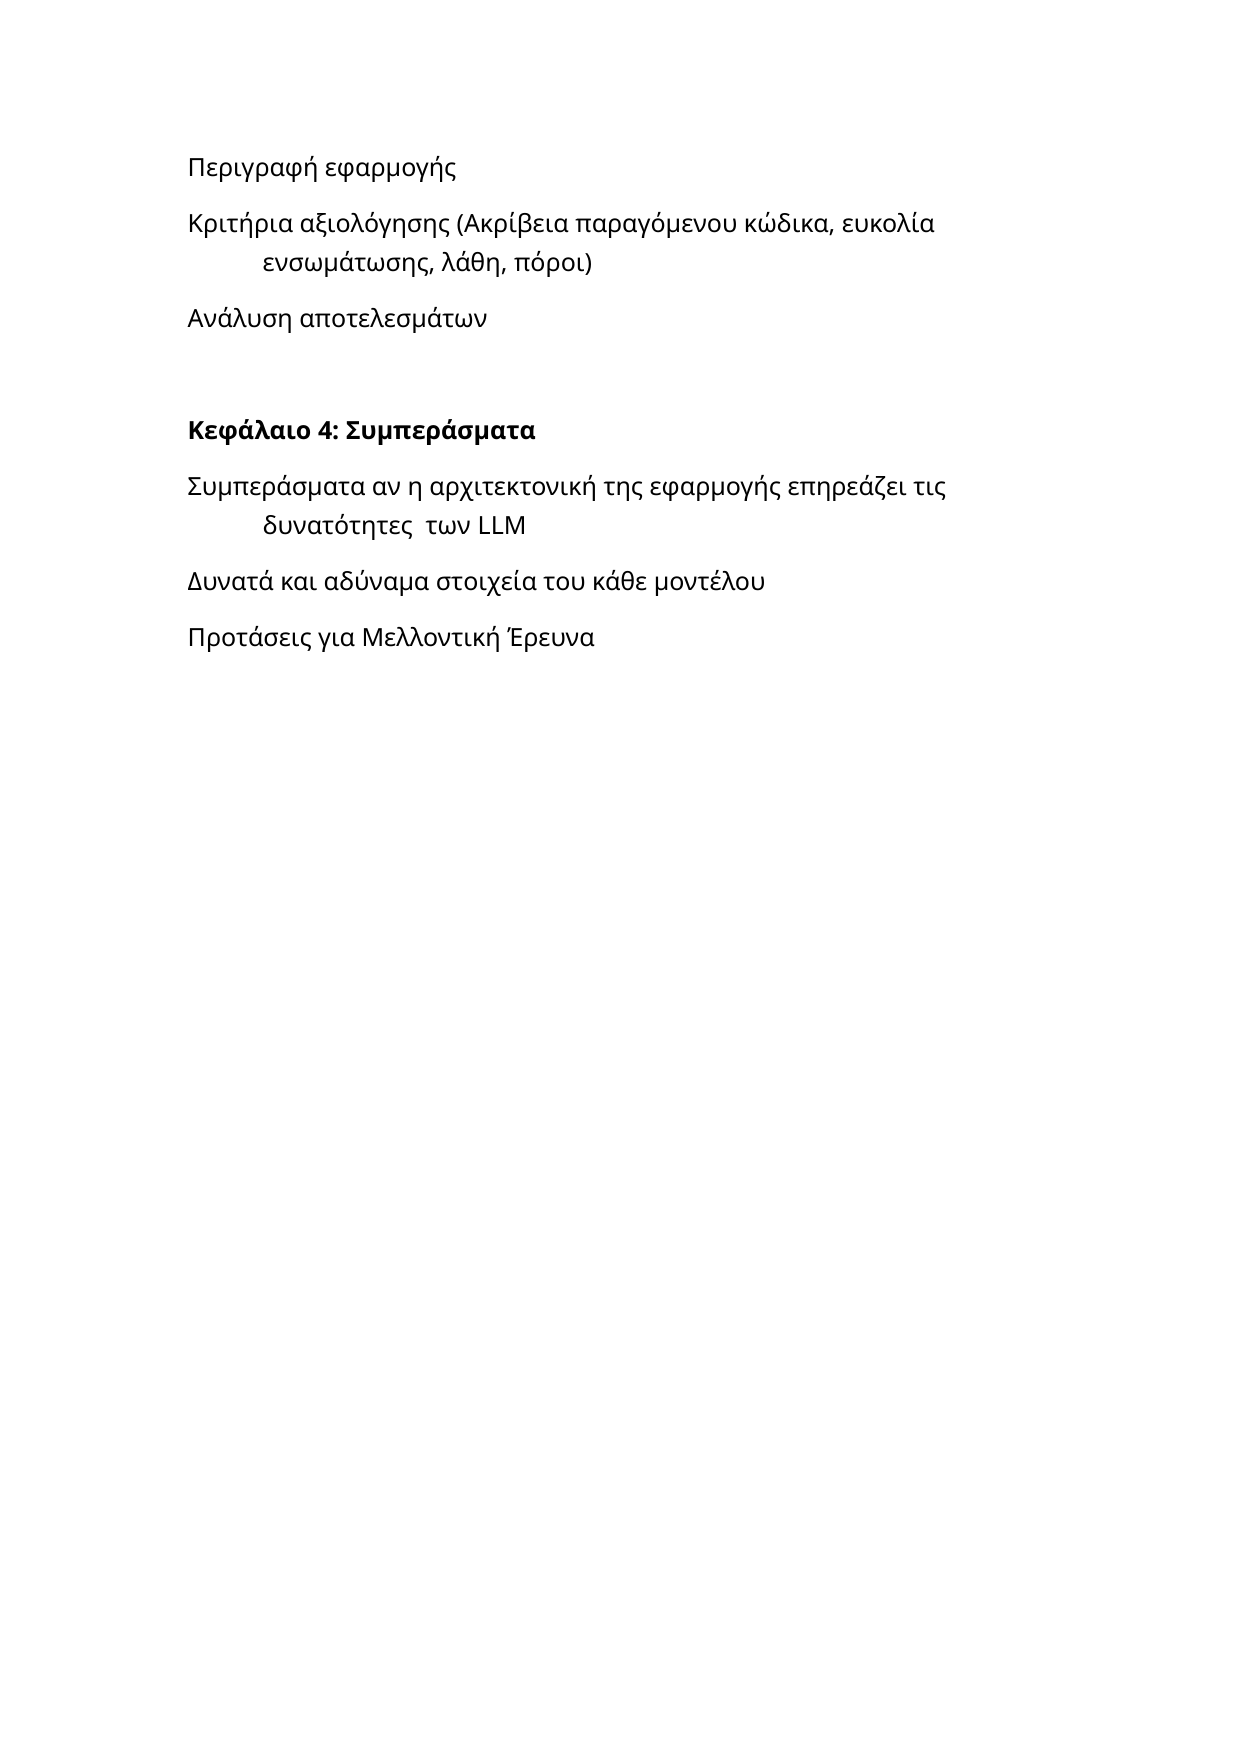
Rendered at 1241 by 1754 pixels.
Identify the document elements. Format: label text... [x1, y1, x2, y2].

text Συμπεράσματα αν η αρχιτεκτονική της εφαρμογής επηρεάζει τις δυνατότητες των LLM [187, 468, 1053, 542]
text Κριτήρια αξιολόγησης (Ακρίβεια παραγόμενου κώδικα, ευκολία ενσωμάτωσης, λάθη, πόροι) [187, 206, 1053, 279]
text Ανάλυση αποτελεσμάτων [187, 301, 1053, 335]
text Περιγραφή εφαρμογής [187, 150, 1053, 184]
text Κεφάλαιο 4: Συμπεράσματα [187, 412, 1053, 447]
text Δυνατά και αδύναμα στοιχεία του κάθε μοντέλου [187, 563, 1053, 597]
text Προτάσεις για Μελλοντική Έρευνα [187, 619, 1053, 653]
